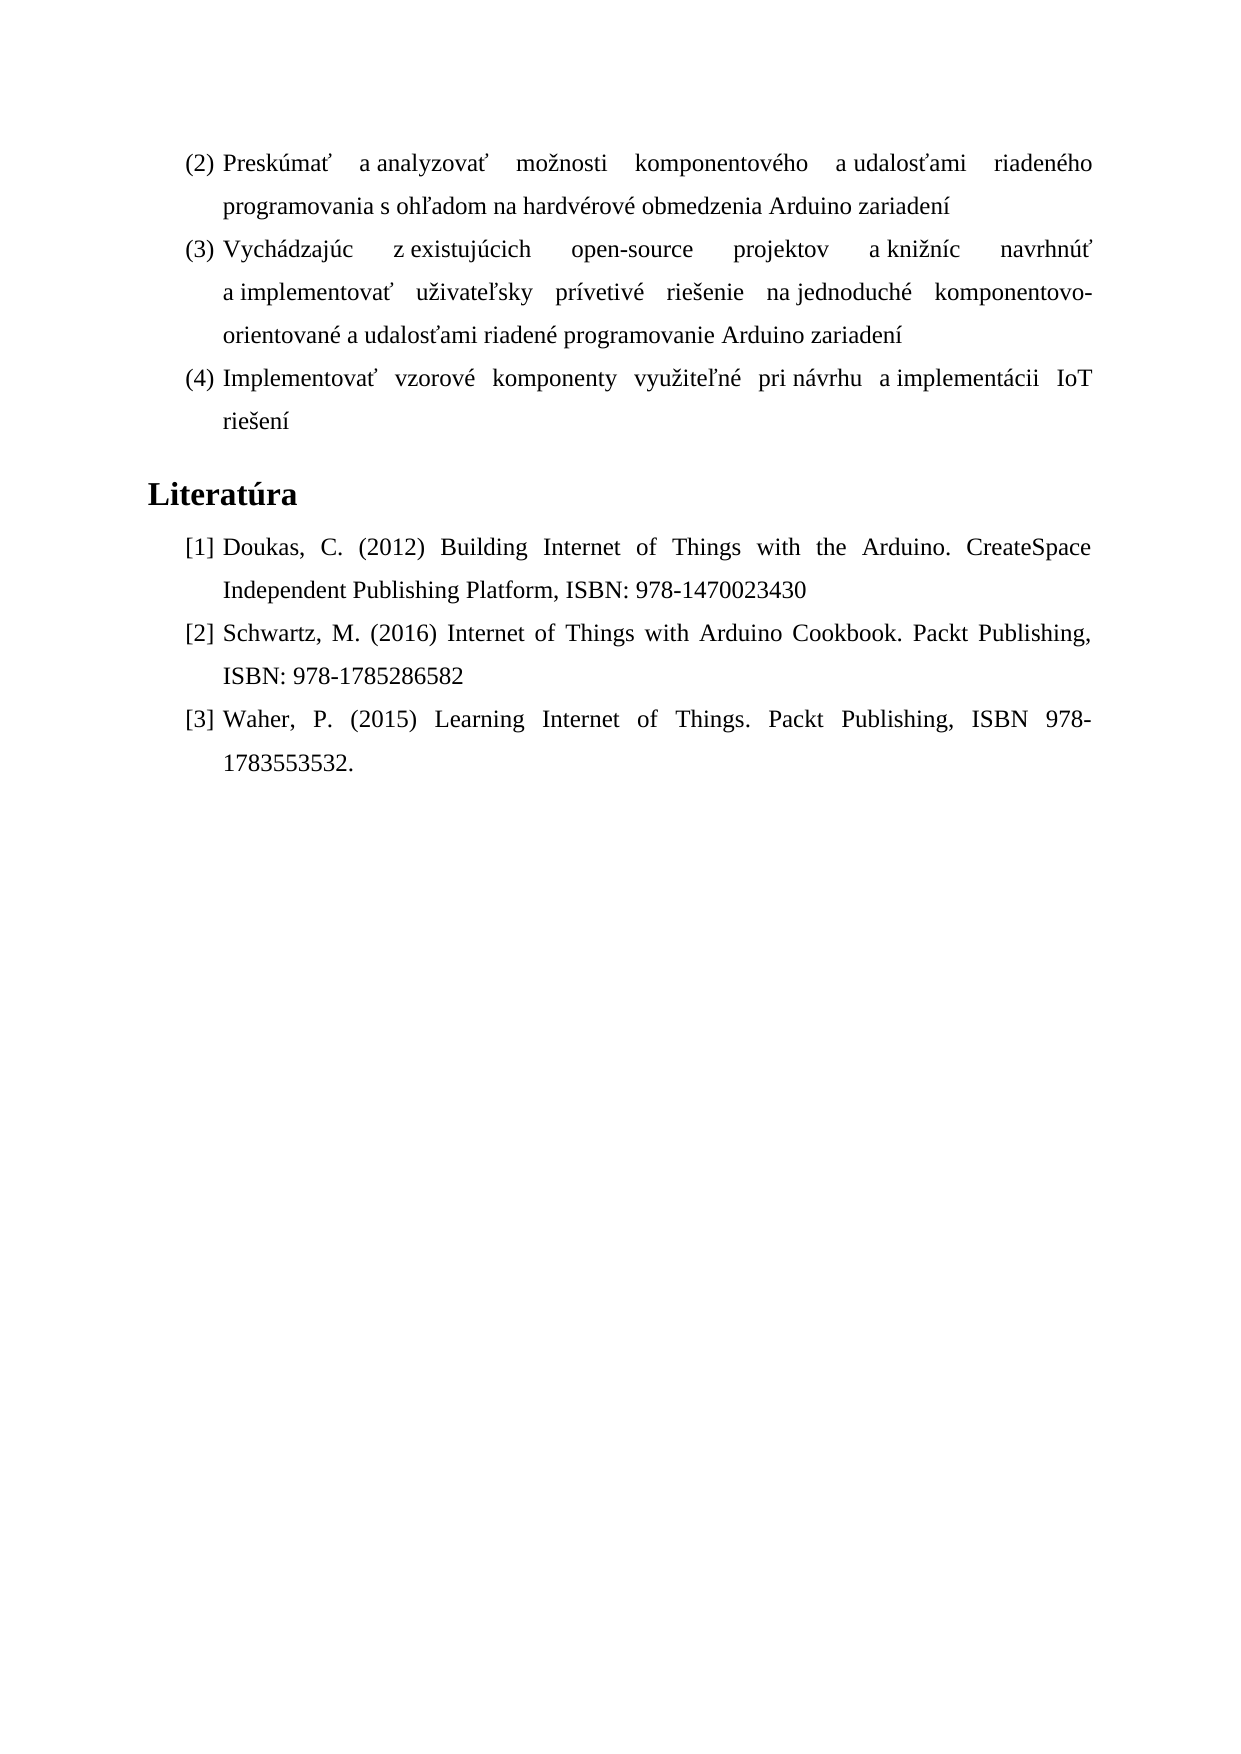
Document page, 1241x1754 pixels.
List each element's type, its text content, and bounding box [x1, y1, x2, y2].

list Vychádzajúc z existujúcich open-source projektov a knižníc navrhnúť a implementovať uživateľsky prívetivé riešenie na jednoduché komponentovo-orientované a udalosťami riadené programovanie Arduino zariadení [185, 234, 1093, 349]
subtitle Literatúra [148, 474, 1093, 513]
list Schwartz, M. (2016) Internet of Things with Arduino Cookbook. Packt Publishing, ISBN: 978-1785286582 [185, 618, 1093, 690]
list Preskúmať a analyzovať možnosti komponentového a udalosťami riadeného programovania s ohľadom na hardvérové obmedzenia Arduino zariadení [185, 148, 1093, 219]
list Doukas, C. (2012) Building Internet of Things with the Arduino. CreateSpace Independent Publishing Platform, ISBN: 978-1470023430 [185, 532, 1093, 604]
list Waher, P. (2015) Learning Internet of Things. Packt Publishing, ISBN 978-1783553532. [185, 704, 1093, 776]
list Implementovať vzorové komponenty využiteľné pri návrhu a implementácii IoT riešení [185, 363, 1093, 435]
